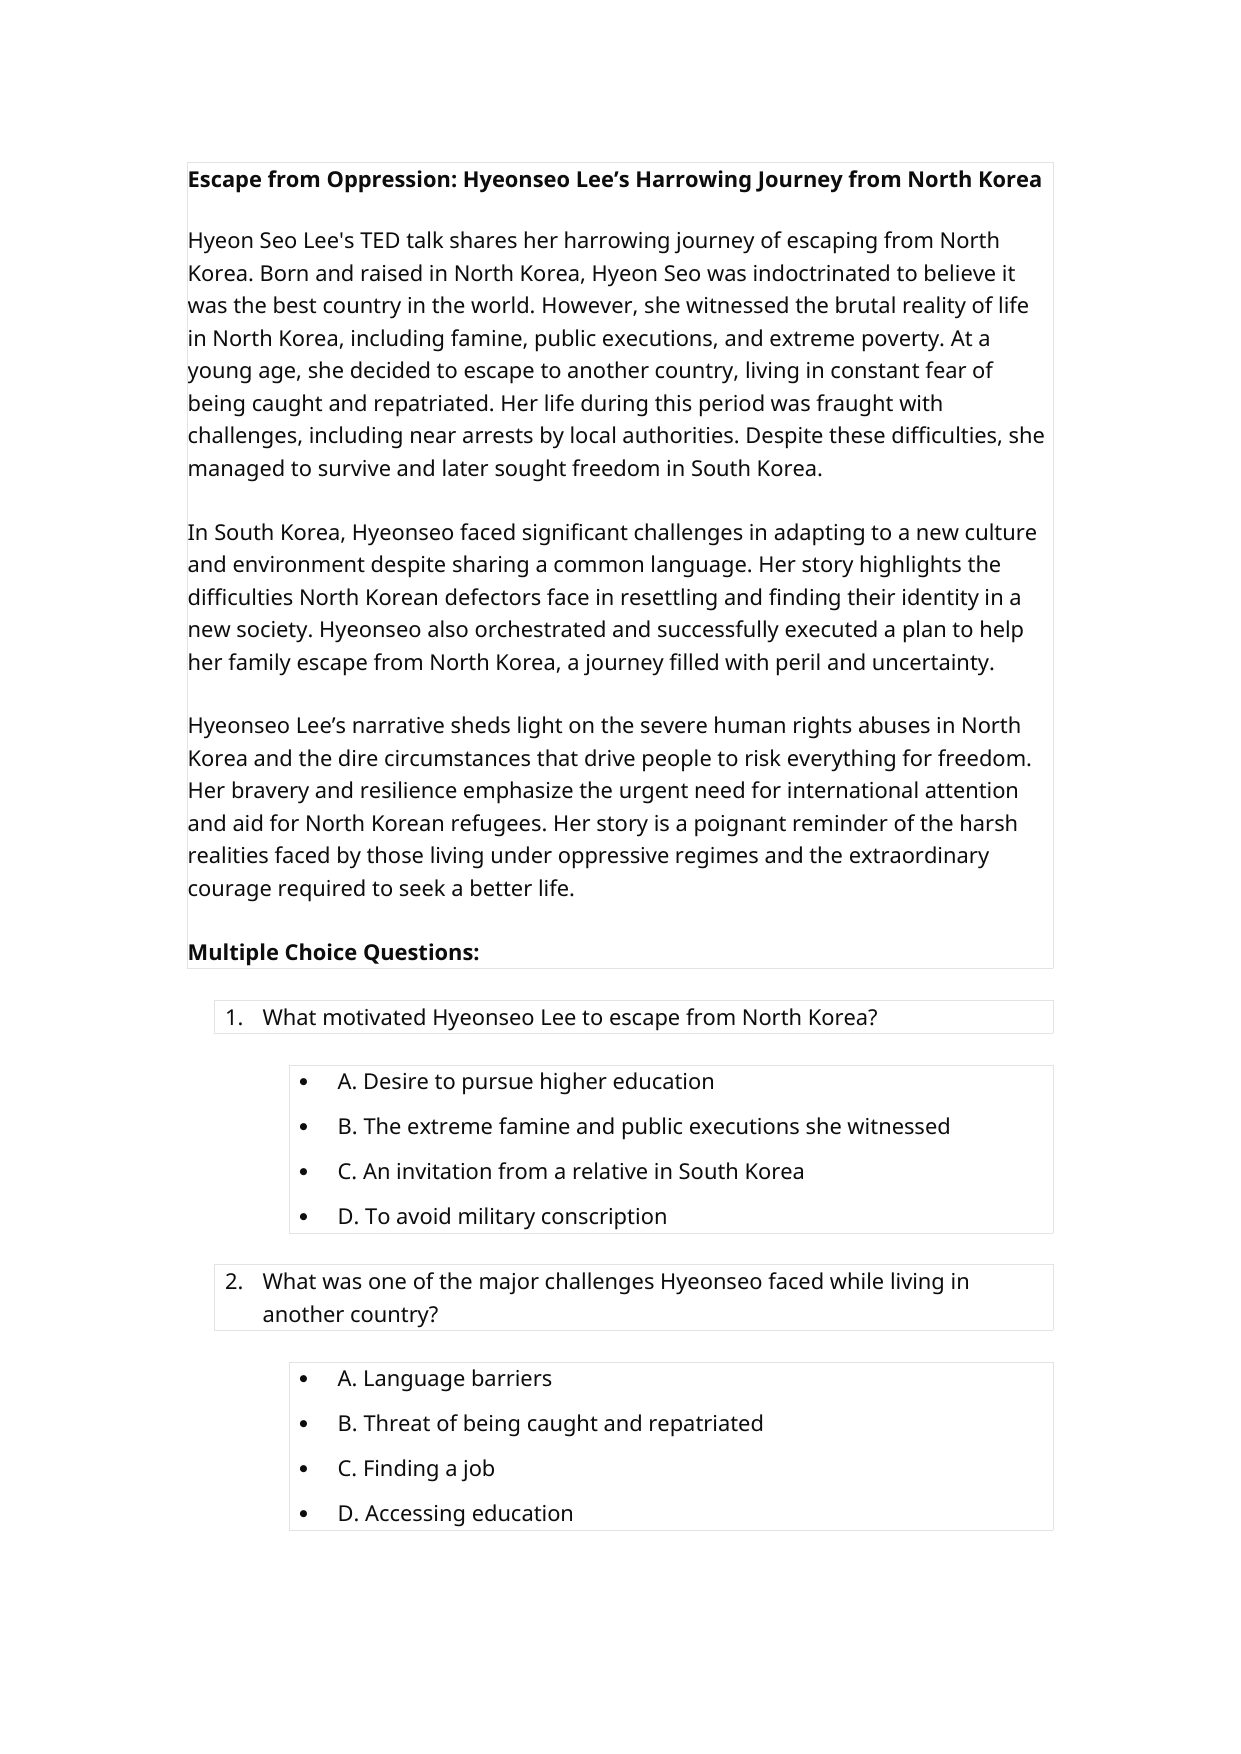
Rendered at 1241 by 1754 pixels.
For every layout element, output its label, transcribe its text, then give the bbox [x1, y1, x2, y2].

list C. Finding a job [290, 1452, 1053, 1484]
list What motivated Hyeonseo Lee to escape from North Korea? [215, 1001, 1053, 1033]
list What was one of the major challenges Hyeonseo faced while living in another country? [215, 1265, 1053, 1330]
text In South Korea, Hyeonseo faced significant challenges in adapting to a new culture and environment despite sharing a common language. Her story highlights the difficulties North Korean defectors face in resettling and finding their identity in a new society. Hyeonseo also orchestrated and successfully executed a plan to help her family escape from North Korea, a journey filled with peril and uncertainty. [188, 515, 1053, 678]
list B. Threat of being caught and repatriated [290, 1407, 1053, 1439]
list D. To avoid military conscription [290, 1199, 1053, 1233]
text Escape from Oppression: Hyeonseo Lee’s Harrowing Journey from North Korea [188, 163, 1053, 195]
list C. An invitation from a relative in South Korea [290, 1154, 1053, 1187]
list A. Desire to pursue higher education [290, 1066, 1053, 1097]
list D. Accessing education [290, 1497, 1053, 1530]
list A. Language barriers [290, 1363, 1053, 1394]
text Multiple Choice Questions: [188, 935, 1053, 968]
text Hyeonseo Lee’s narrative sheds light on the severe human rights abuses in North Korea and the dire circumstances that drive people to risk everything for freedom. Her bravery and resilience emphasize the urgent need for international attention and aid for North Korean refugees. Her story is a poignant reminder of the harsh realities faced by those living under oppressive regimes and the extraordinary courage required to seek a better life. [188, 709, 1053, 904]
list B. The extreme famine and public executions she witnessed [290, 1109, 1053, 1142]
text Hyeon Seo Lee's TED talk shares her harrowing journey of escaping from North Korea. Born and raised in North Korea, Hyeon Seo was indoctrinated to believe it was the best country in the world. However, she witnessed the brutal reality of life in North Korea, including famine, public executions, and extreme poverty. At a young age, she decided to escape to another country, living in constant fear of being caught and repatriated. Her life during this period was fraught with challenges, including near arrests by local authorities. Despite these difficulties, she managed to survive and later sought freedom in South Korea. [188, 224, 1053, 484]
